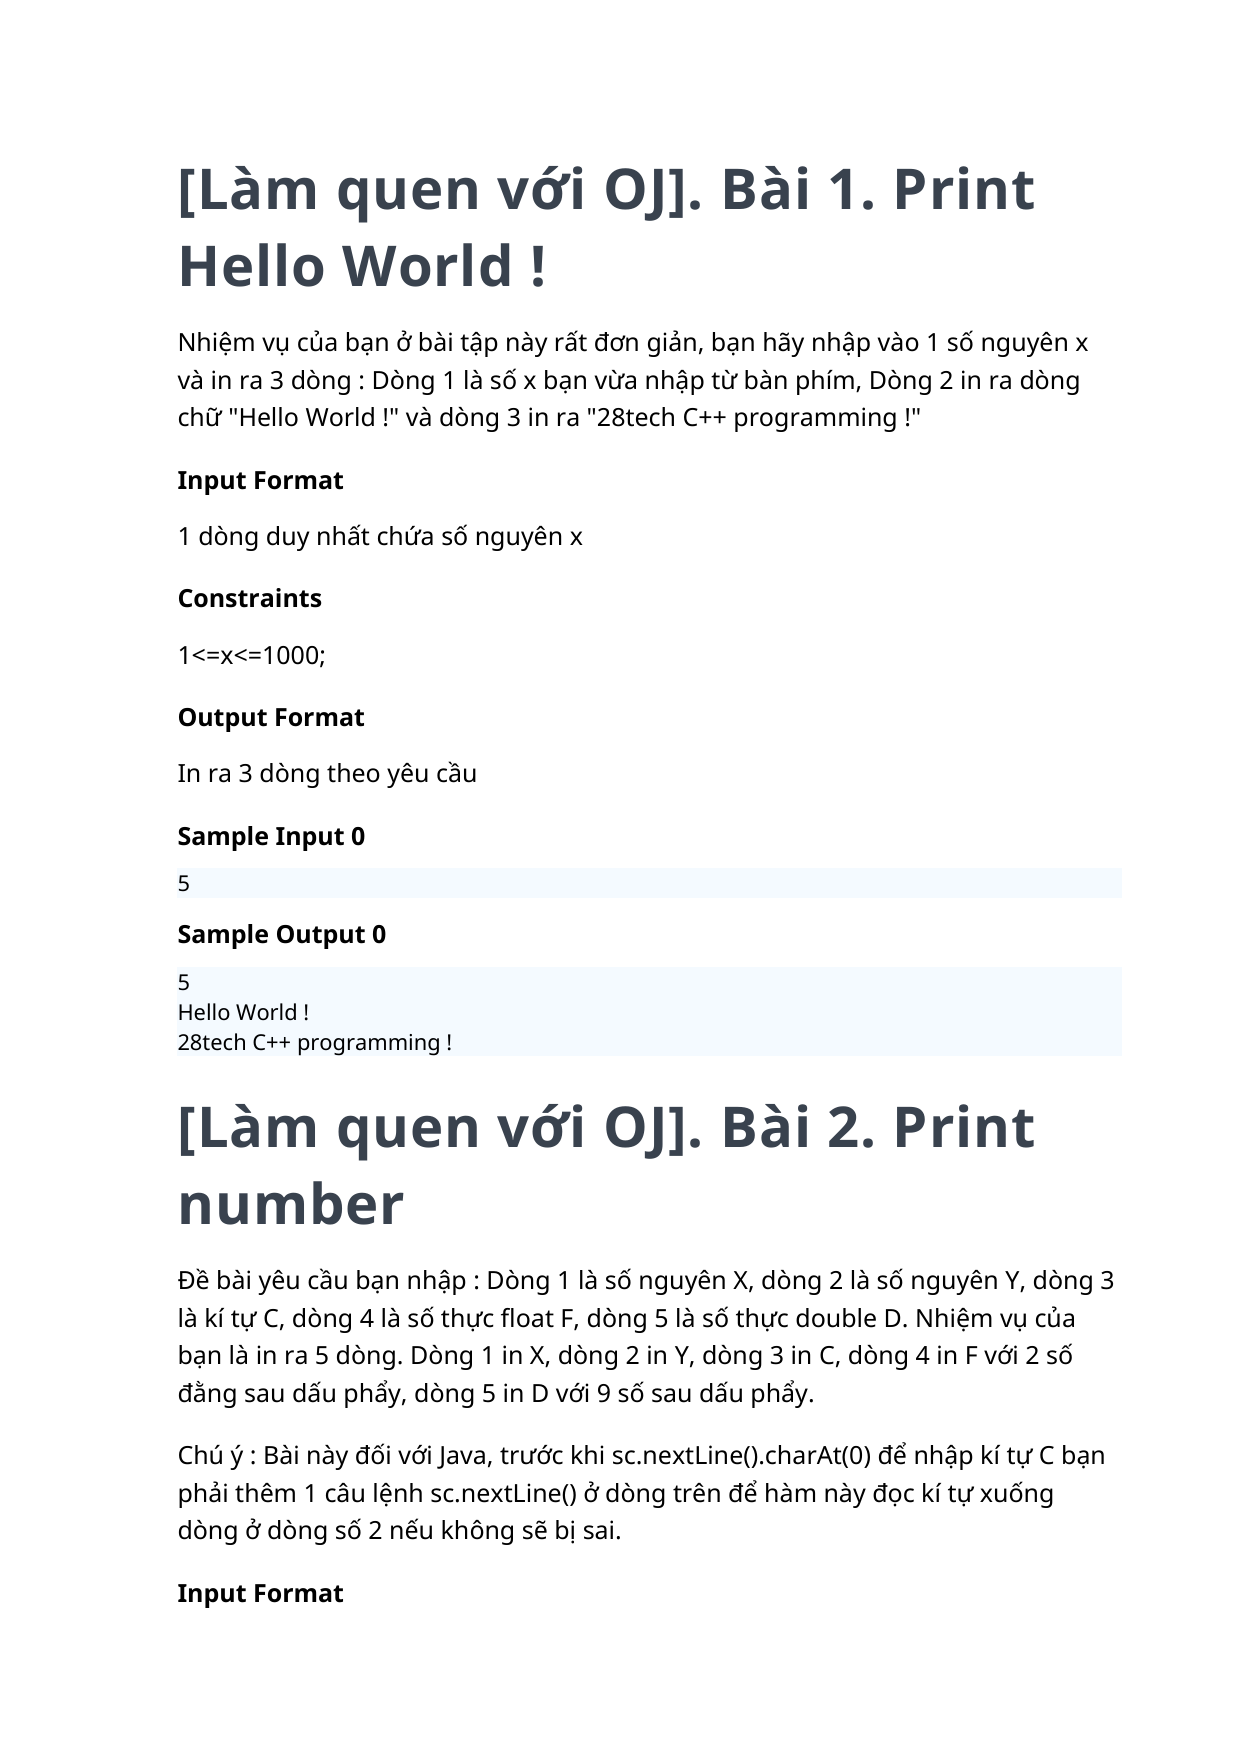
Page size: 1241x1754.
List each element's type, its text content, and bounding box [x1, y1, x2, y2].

text Sample Input 0 [177, 815, 1122, 853]
text [Làm quen với OJ]. Bài 2. Print number [177, 1087, 1122, 1241]
text Output Format [177, 696, 1122, 734]
text [Làm quen với OJ]. Bài 1. Print Hello World ! [177, 149, 1122, 303]
text 28tech C++ programming ! [177, 1026, 1122, 1056]
text Constraints [177, 578, 1122, 615]
text 1<=x<=1000; [177, 634, 1122, 671]
text Input Format [177, 459, 1122, 496]
text 5 [177, 868, 1122, 898]
text In ra 3 dòng theo yêu cầu [177, 753, 1122, 790]
text 1 dòng duy nhất chứa số nguyên x [177, 515, 1122, 553]
text Đề bài yêu cầu bạn nhập : Dòng 1 là số nguyên X, dòng 2 là số nguyên Y, dòng 3 là kí tự C, dòng 4 là số thực float F, dòng 5 là số thực double D. Nhiệm vụ của bạn là in ra 5 dòng. Dòng 1 in X, dòng 2 in Y, dòng 3 in C, dòng 4 in F với 2 số đằng sau dấu phẩy, dòng 5 in D với 9 số sau dấu phẩy. [177, 1259, 1122, 1409]
text Input Format [177, 1572, 1122, 1609]
text Sample Output 0 [177, 914, 1122, 951]
text Chú ý : Bài này đối với Java, trước khi sc.nextLine().charAt(0) để nhập kí tự C bạn phải thêm 1 câu lệnh sc.nextLine() ở dòng trên để hàm này đọc kí tự xuống dòng ở dòng số 2 nếu không sẽ bị sai. [177, 1434, 1122, 1547]
text 5 [177, 967, 1122, 997]
text Nhiệm vụ của bạn ở bài tập này rất đơn giản, bạn hãy nhập vào 1 số nguyên x và in ra 3 dòng : Dòng 1 là số x bạn vừa nhập từ bàn phím, Dòng 2 in ra dòng chữ "Hello World !" và dòng 3 in ra "28tech C++ programming !" [177, 321, 1122, 434]
text Hello World ! [177, 997, 1122, 1026]
